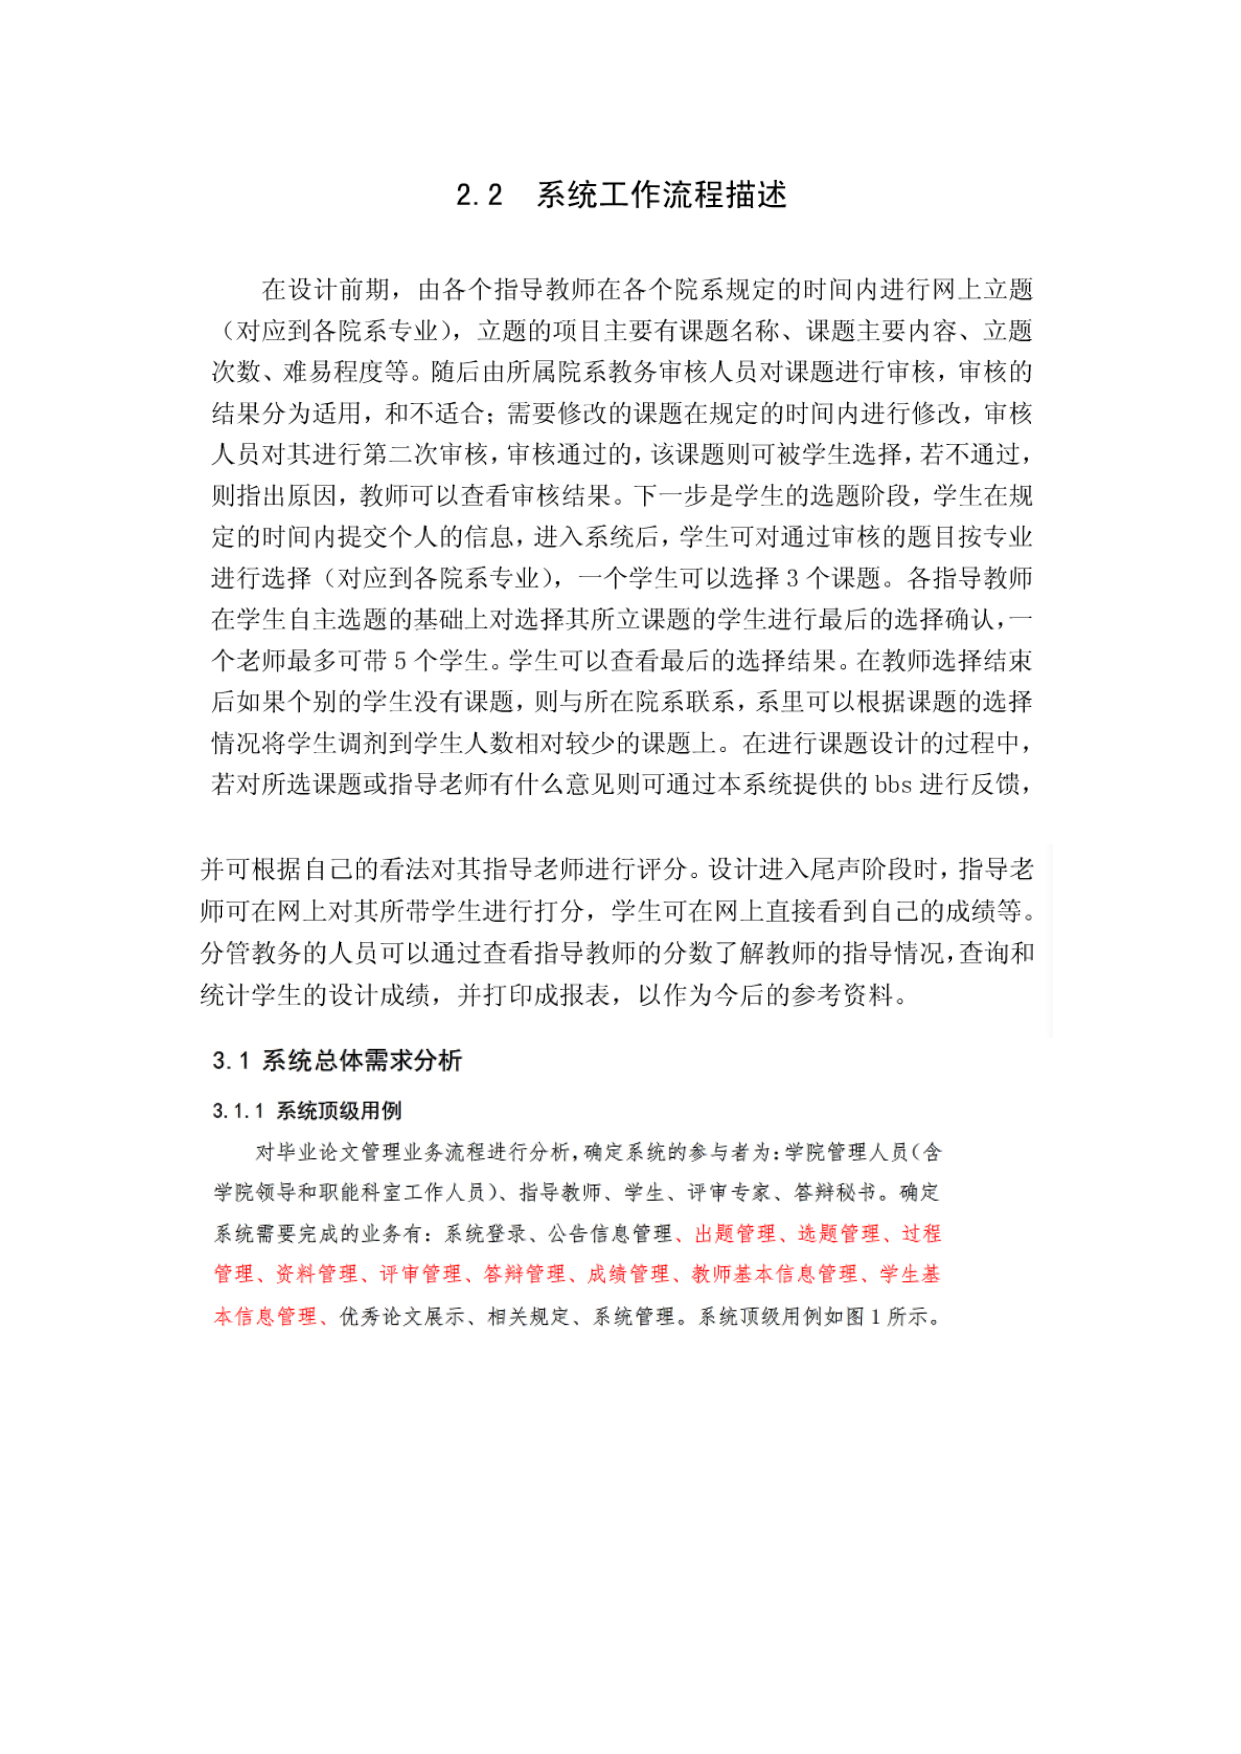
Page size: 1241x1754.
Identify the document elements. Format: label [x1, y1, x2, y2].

picture [187, 162, 1053, 816]
picture [187, 844, 1053, 1038]
picture [187, 1039, 961, 1339]
